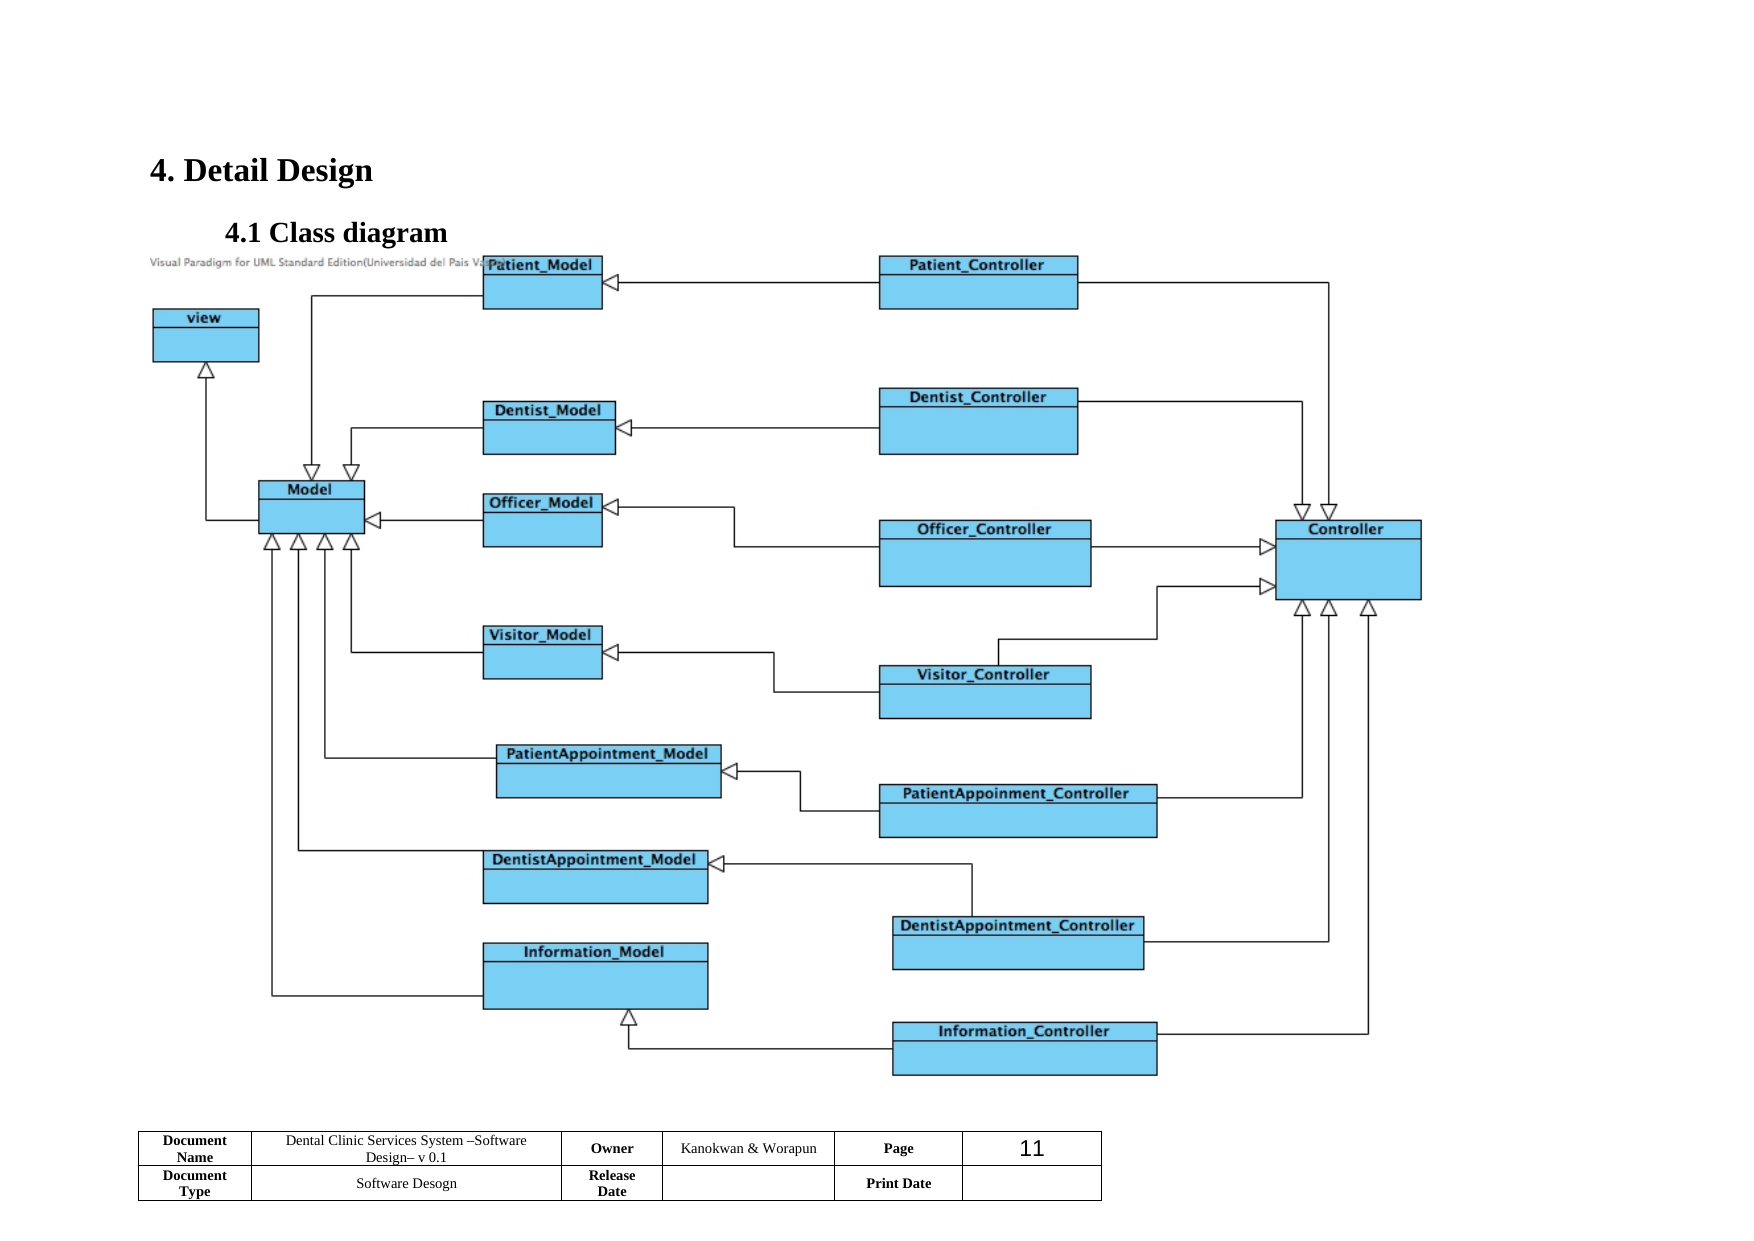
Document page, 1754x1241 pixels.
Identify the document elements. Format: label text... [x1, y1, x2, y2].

subtitle 4.1 Class diagram [150, 215, 1604, 248]
picture [150, 253, 1425, 1080]
subtitle 4. Detail Design [150, 150, 1604, 188]
